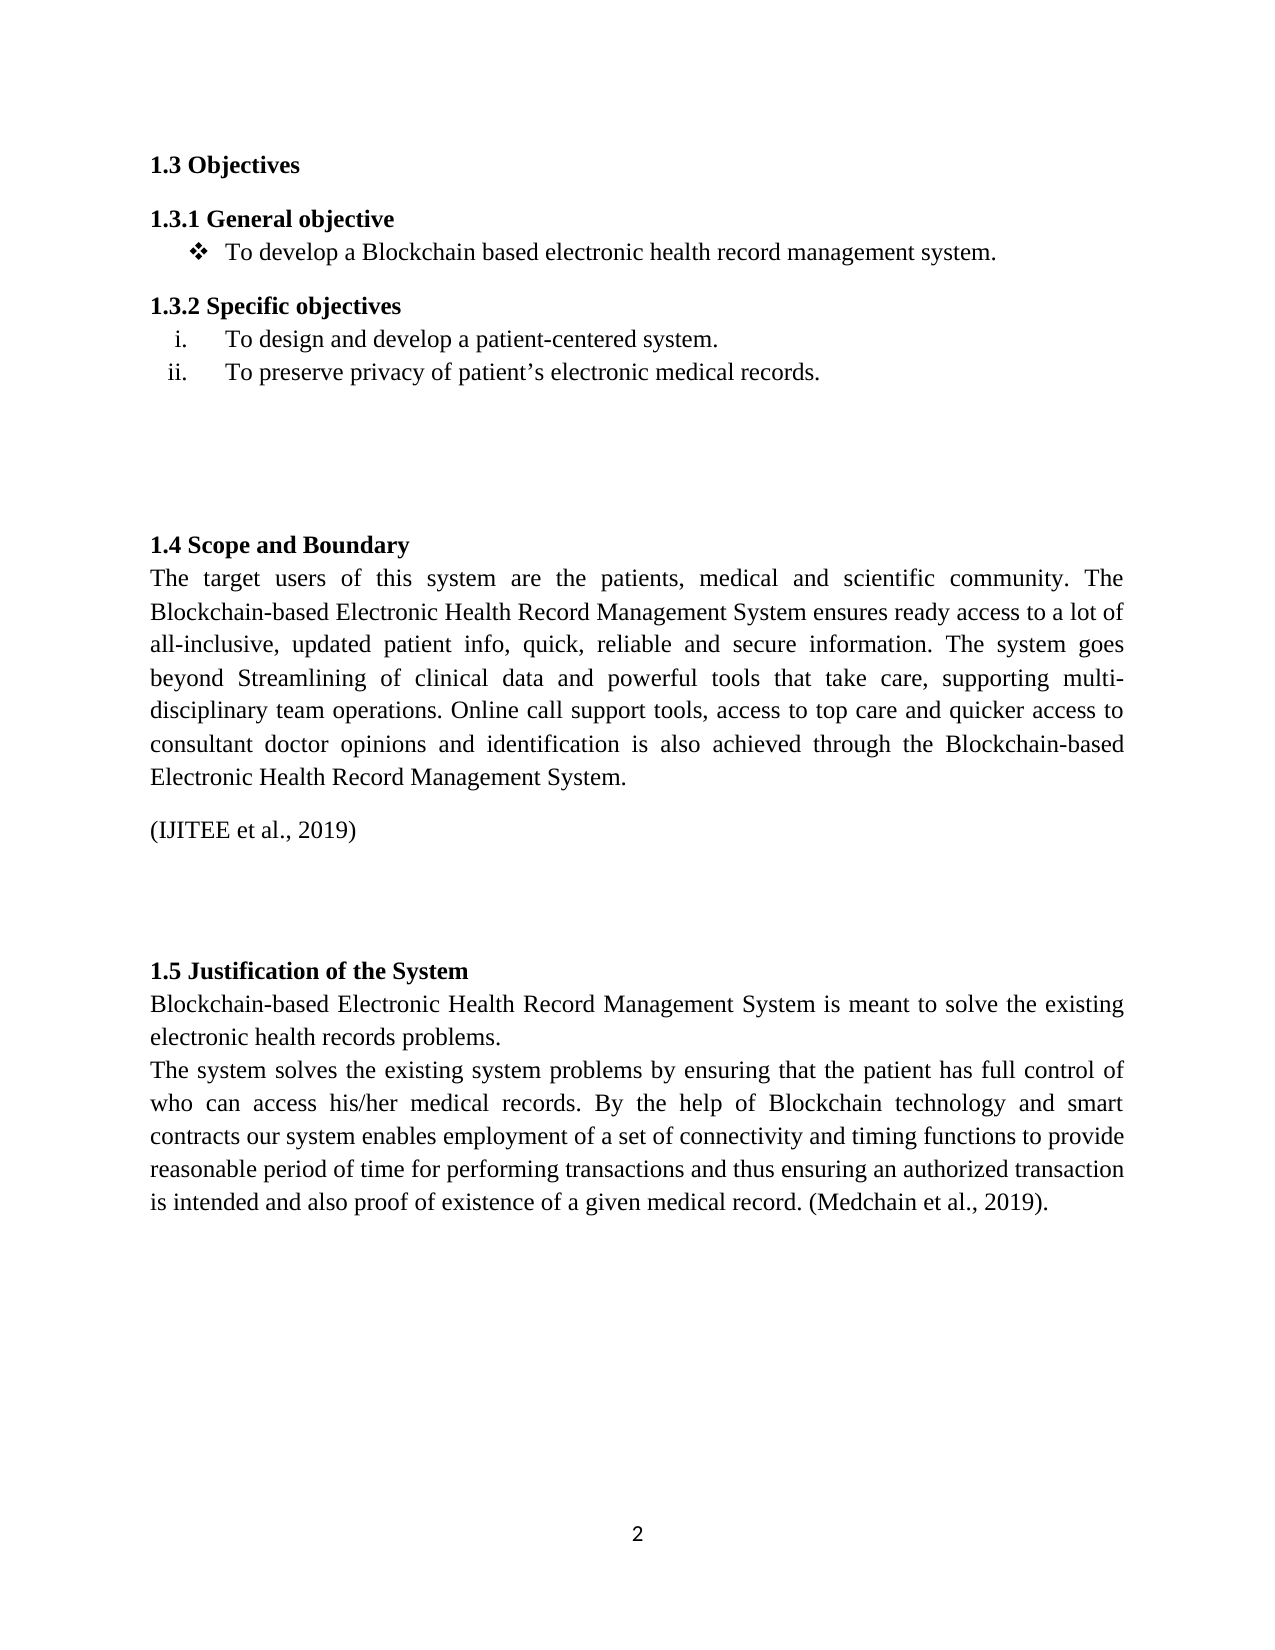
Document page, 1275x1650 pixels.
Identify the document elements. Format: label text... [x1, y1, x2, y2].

subtitle 1.4 Scope and Boundary [150, 531, 1125, 559]
list To develop a Blockchain based electronic health record management system. [187, 237, 1125, 266]
subtitle 1.3.2 Specific objectives [150, 291, 1125, 319]
list To preserve privacy of patient’s electronic medical records. [187, 357, 1125, 386]
text The system solves the existing system problems by ensuring that the patient has full control of who can access his/her medical records. By the help of Blockchain technology and smart contracts our system enables employment of a set of connectivity and timing functions to provide reasonable period of time for performing transactions and thus ensuring an authorized transaction is intended and also proof of existence of a given medical record. (Medchain et al., 2019). [150, 1055, 1125, 1216]
subtitle 1.3 Objectives [150, 150, 1125, 179]
text (IJITEE et al., 2019) [150, 816, 1125, 844]
text The target users of this system are the patients, medical and scientific community. The Blockchain-based Electronic Health Record Management System ensures ready access to a lot of all-inclusive, updated patient info, quick, reliable and secure information. The system goes beyond Streamlining of clinical data and powerful tools that take care, supporting multi-disciplinary team operations. Online call support tools, access to top care and quicker access to consultant doctor opinions and identification is also achieved through the Blockchain-based Electronic Health Record Management System. [150, 563, 1125, 790]
subtitle 1.3.1 General objective [150, 204, 1125, 233]
text Blockchain-based Electronic Health Record Management System is meant to solve the existing electronic health records problems. [150, 989, 1125, 1051]
list To design and develop a patient-centered system. [187, 324, 1125, 352]
subtitle 1.5 Justification of the System [150, 956, 1125, 985]
